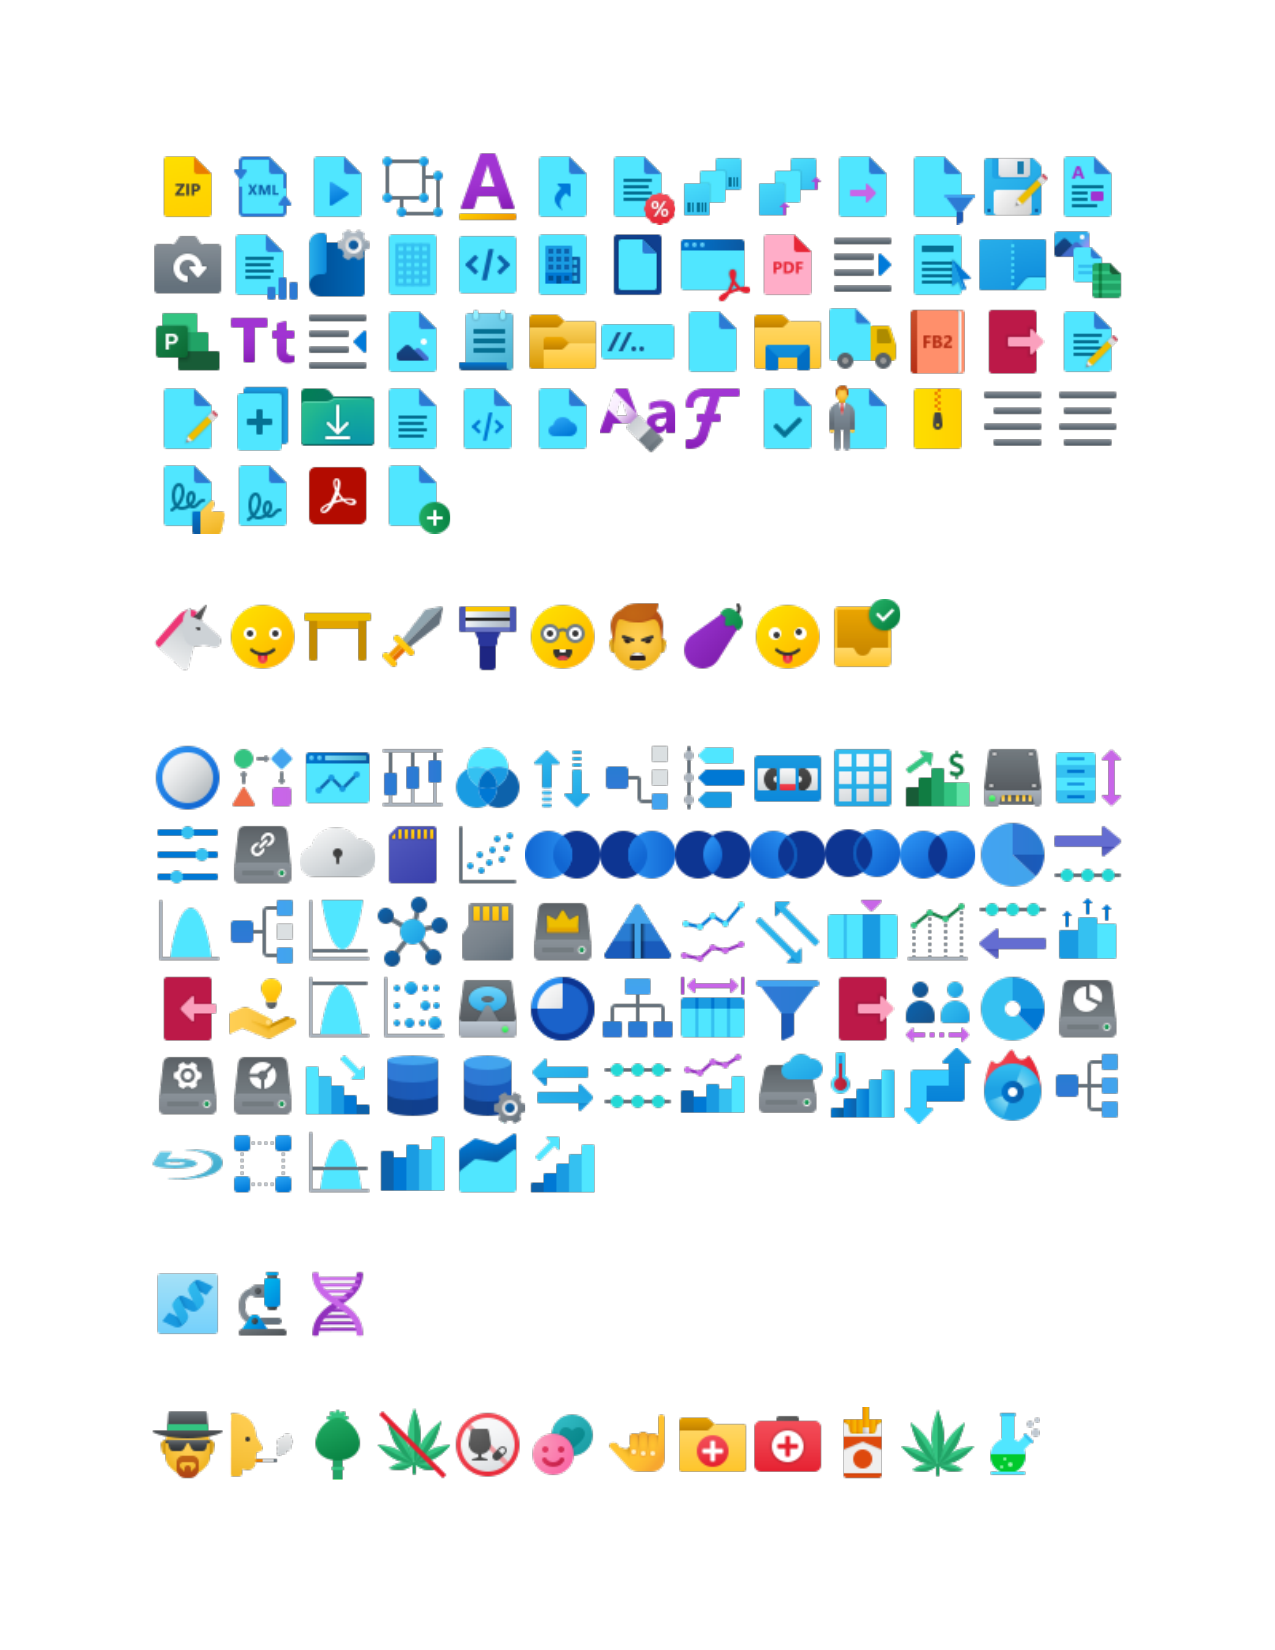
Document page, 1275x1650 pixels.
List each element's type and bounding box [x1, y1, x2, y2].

picture [150, 599, 901, 675]
picture [150, 227, 1125, 303]
picture [150, 971, 1125, 1047]
picture [150, 1266, 375, 1342]
picture [150, 1126, 600, 1202]
picture [150, 894, 1125, 970]
picture [150, 740, 1125, 816]
picture [150, 458, 451, 534]
picture [150, 304, 1125, 380]
picture [150, 1048, 1125, 1124]
picture [150, 1407, 1050, 1483]
picture [150, 381, 1125, 457]
picture [150, 817, 1125, 893]
picture [150, 150, 1125, 225]
